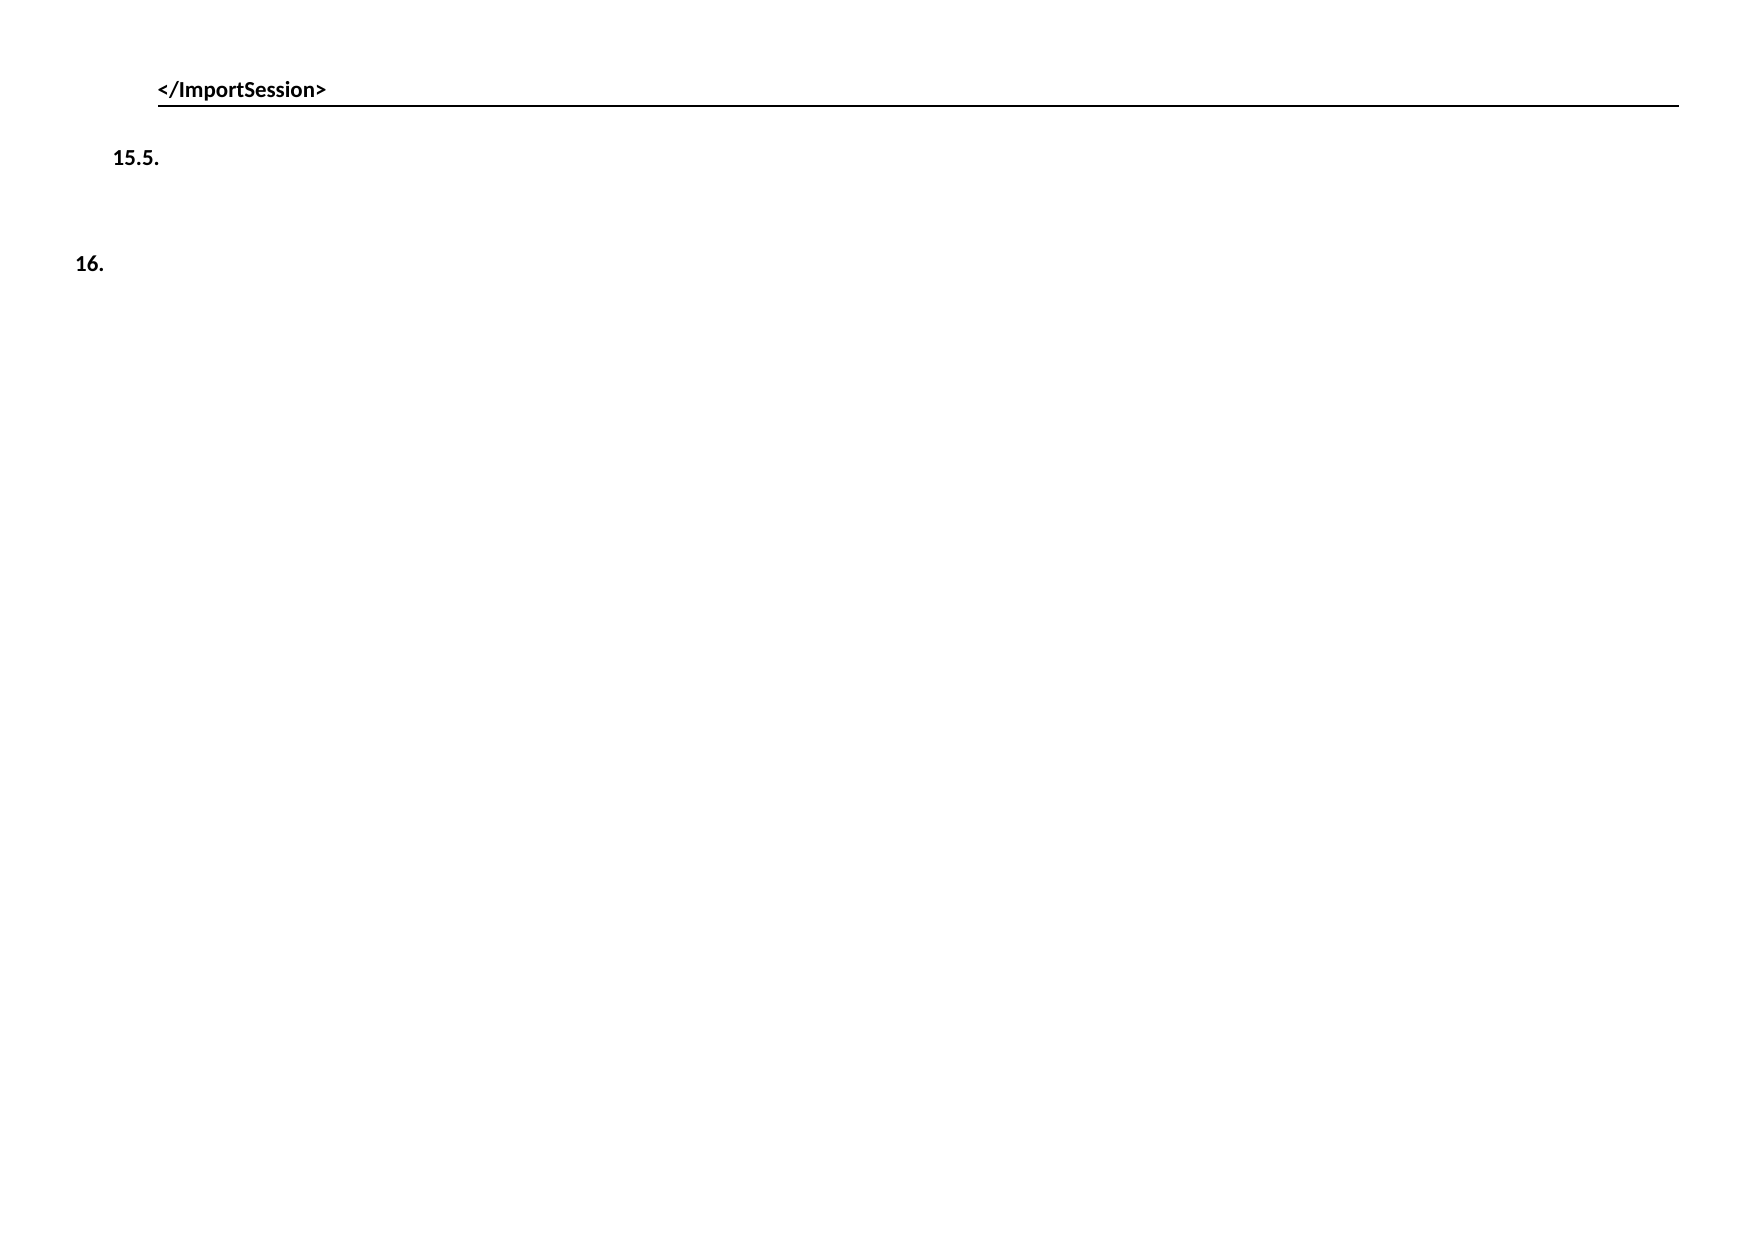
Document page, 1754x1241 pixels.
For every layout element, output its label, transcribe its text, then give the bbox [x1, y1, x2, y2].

list </ImportSession> [157, 75, 1679, 107]
